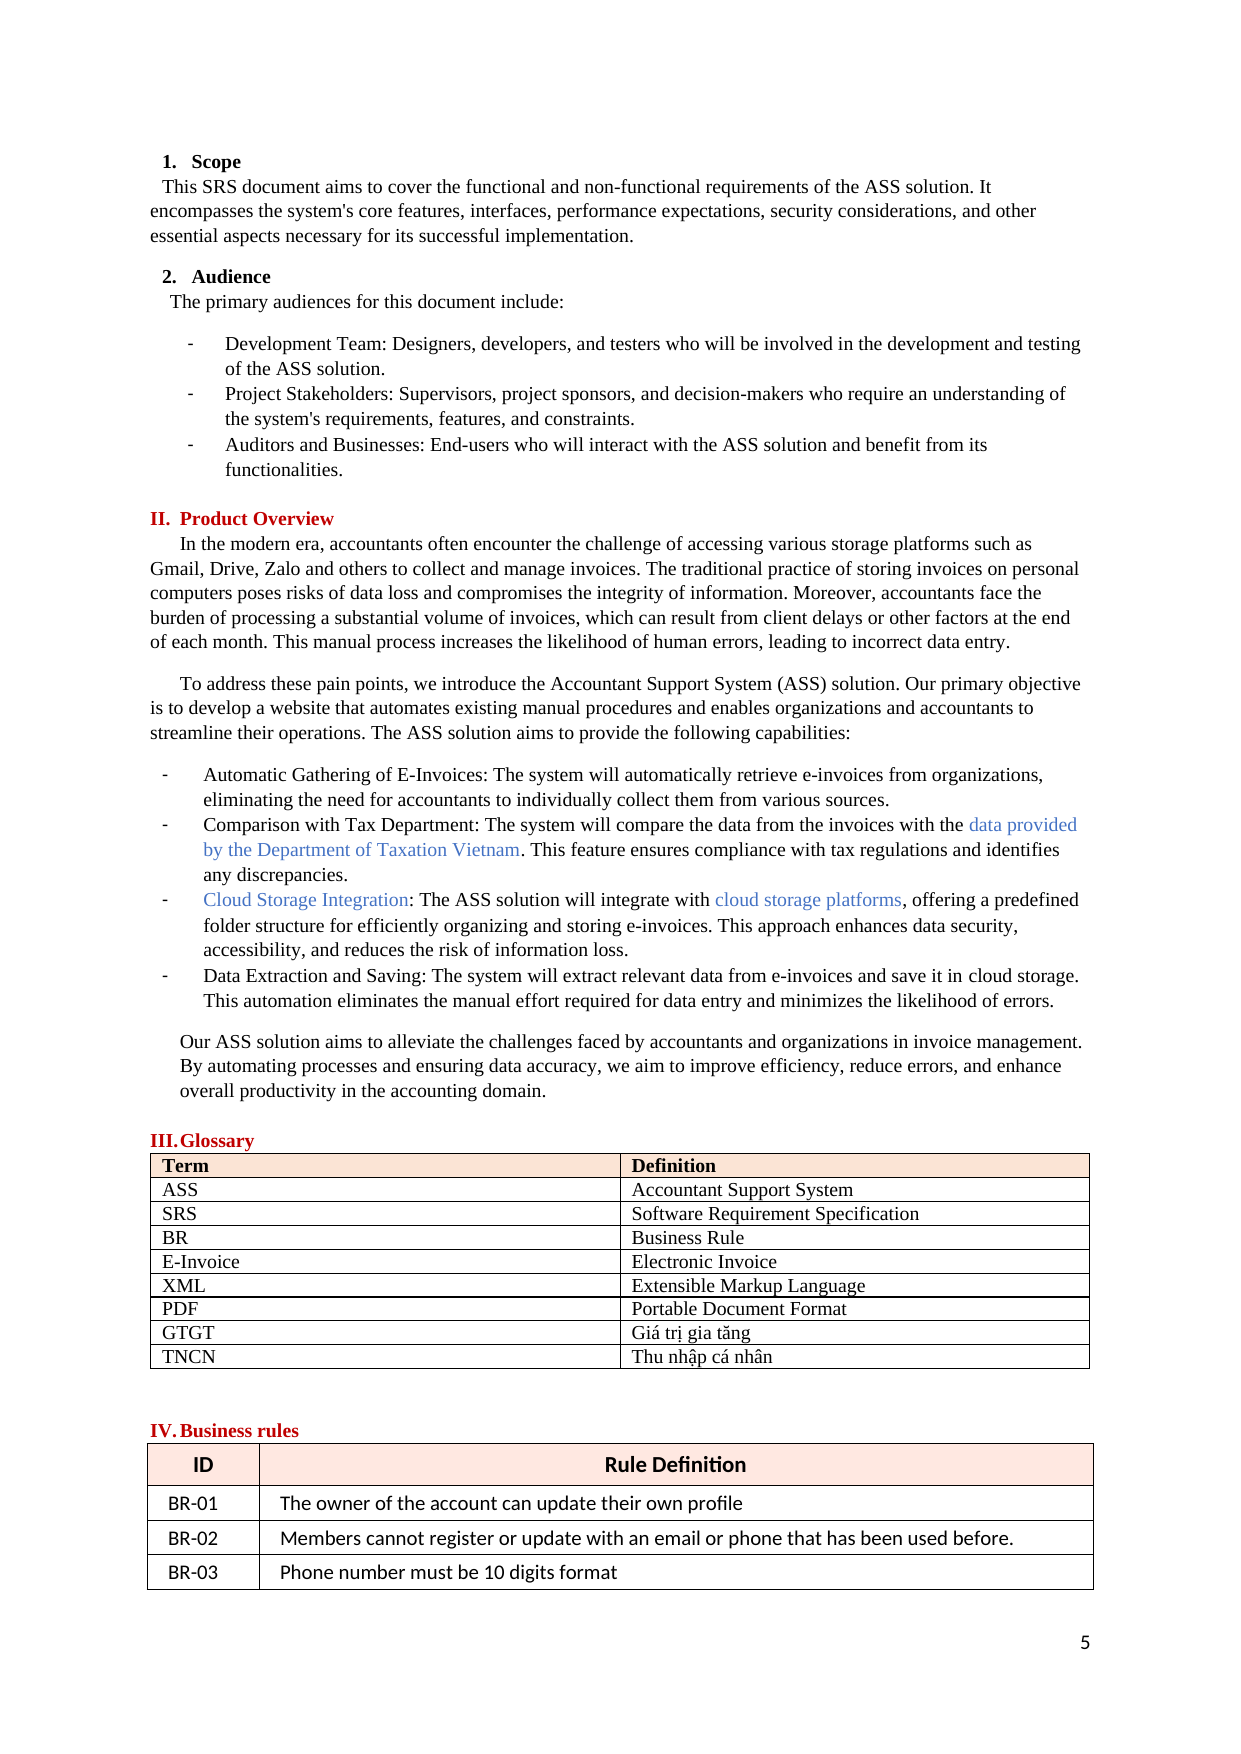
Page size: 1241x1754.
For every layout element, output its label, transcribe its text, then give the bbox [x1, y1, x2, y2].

table_cell XML [151, 1274, 620, 1296]
subtitle Audience [162, 265, 1090, 288]
table_cell Business Rule [621, 1226, 1089, 1249]
text In the modern era, accountants often encounter the challenge of accessing various storage platforms such as Gmail, Drive, Zalo and others to collect and manage invoices. The traditional practice of storing invoices on personal computers poses risks of data loss and compromises the integrity of information. Moreover, accountants face the burden of processing a substantial volume of invoices, which can result from client delays or other factors at the end of each month. This manual process increases the likelihood of human errors, leading to incorrect data entry. [150, 532, 1090, 653]
table_cell ASS [151, 1178, 620, 1201]
subtitle Business rules [150, 1418, 1090, 1441]
list Comparison with Tax Department: The system will compare the data from the invoices with the data provided by the Department of Taxation Vietnam. This feature ensures compliance with tax regulations and identifies any discrepancies. [162, 812, 1090, 886]
text The primary audiences for this document include: [150, 289, 1090, 312]
table_header Definition [621, 1154, 1089, 1177]
list Data Extraction and Saving: The system will extract relevant data from e-invoices and save it in cloud storage. This automation eliminates the manual effort required for data entry and minimizes the likelihood of errors. [162, 963, 1090, 1011]
table_cell SRS [151, 1202, 620, 1225]
table_header ID [148, 1444, 259, 1485]
table_cell Thu nhập cá nhân [621, 1345, 1089, 1368]
table_cell Portable Document Format [621, 1298, 1089, 1320]
text This SRS document aims to cover the functional and non-functional requirements of the ASS solution. It encompasses the system's core features, interfaces, performance expectations, security considerations, and other essential aspects necessary for its successful implementation. [150, 174, 1090, 247]
list Cloud Storage Integration: The ASS solution will integrate with cloud storage platforms, offering a predefined folder structure for efficiently organizing and storing e-invoices. This approach enhances data security, accessibility, and reduces the risk of information loss. [162, 888, 1090, 961]
table_cell E-Invoice [151, 1250, 620, 1272]
list Project Stakeholders: Supervisors, project sponsors, and decision-makers who require an understanding of the system's requirements, features, and constraints. [187, 381, 1090, 430]
table_cell BR-02 [148, 1521, 259, 1554]
table_cell PDF [151, 1298, 620, 1320]
table_cell GTGT [151, 1321, 620, 1344]
list Development Team: Designers, developers, and testers who will be involved in the development and testing of the ASS solution. [187, 331, 1090, 379]
table_header Rule Definition [260, 1444, 1093, 1485]
table_cell TNCN [151, 1345, 620, 1368]
table_cell Phone number must be 10 digits format [260, 1555, 1093, 1589]
table_cell Extensible Markup Language [621, 1274, 1089, 1296]
table_cell Giá trị gia tăng [621, 1321, 1089, 1344]
table_cell BR-03 [148, 1555, 259, 1589]
table_cell The owner of the account can update their own profile [260, 1486, 1093, 1519]
subtitle Glossary [150, 1129, 1090, 1151]
table_cell BR-01 [148, 1486, 259, 1519]
table_cell Electronic Invoice [621, 1250, 1089, 1272]
table_cell Members cannot register or update with an email or phone that has been used before. [260, 1521, 1093, 1554]
list Automatic Gathering of E-Invoices: The system will automatically retrieve e-invoices from organizations, eliminating the need for accountants to individually collect them from various sources. [162, 762, 1090, 811]
subtitle Product Overview [150, 507, 1090, 530]
text Our ASS solution aims to alleviate the challenges faced by accountants and organizations in invoice management. By automating processes and ensuring data accuracy, we aim to improve efficiency, reduce errors, and enhance overall productivity in the accounting domain. [179, 1030, 1090, 1102]
subtitle Scope [162, 150, 1090, 173]
text To address these pain points, we introduce the Accountant Support System (ASS) solution. Our primary objective is to develop a website that automates existing manual procedures and enables organizations and accountants to streamline their operations. The ASS solution aims to provide the following capabilities: [150, 672, 1090, 743]
table_cell BR [151, 1226, 620, 1249]
table_cell Accountant Support System [621, 1178, 1089, 1201]
table_cell Software Requirement Specification [621, 1202, 1089, 1225]
table_header Term [151, 1154, 620, 1177]
list Auditors and Businesses: End-users who will interact with the ASS solution and benefit from its functionalities. [187, 432, 1090, 481]
